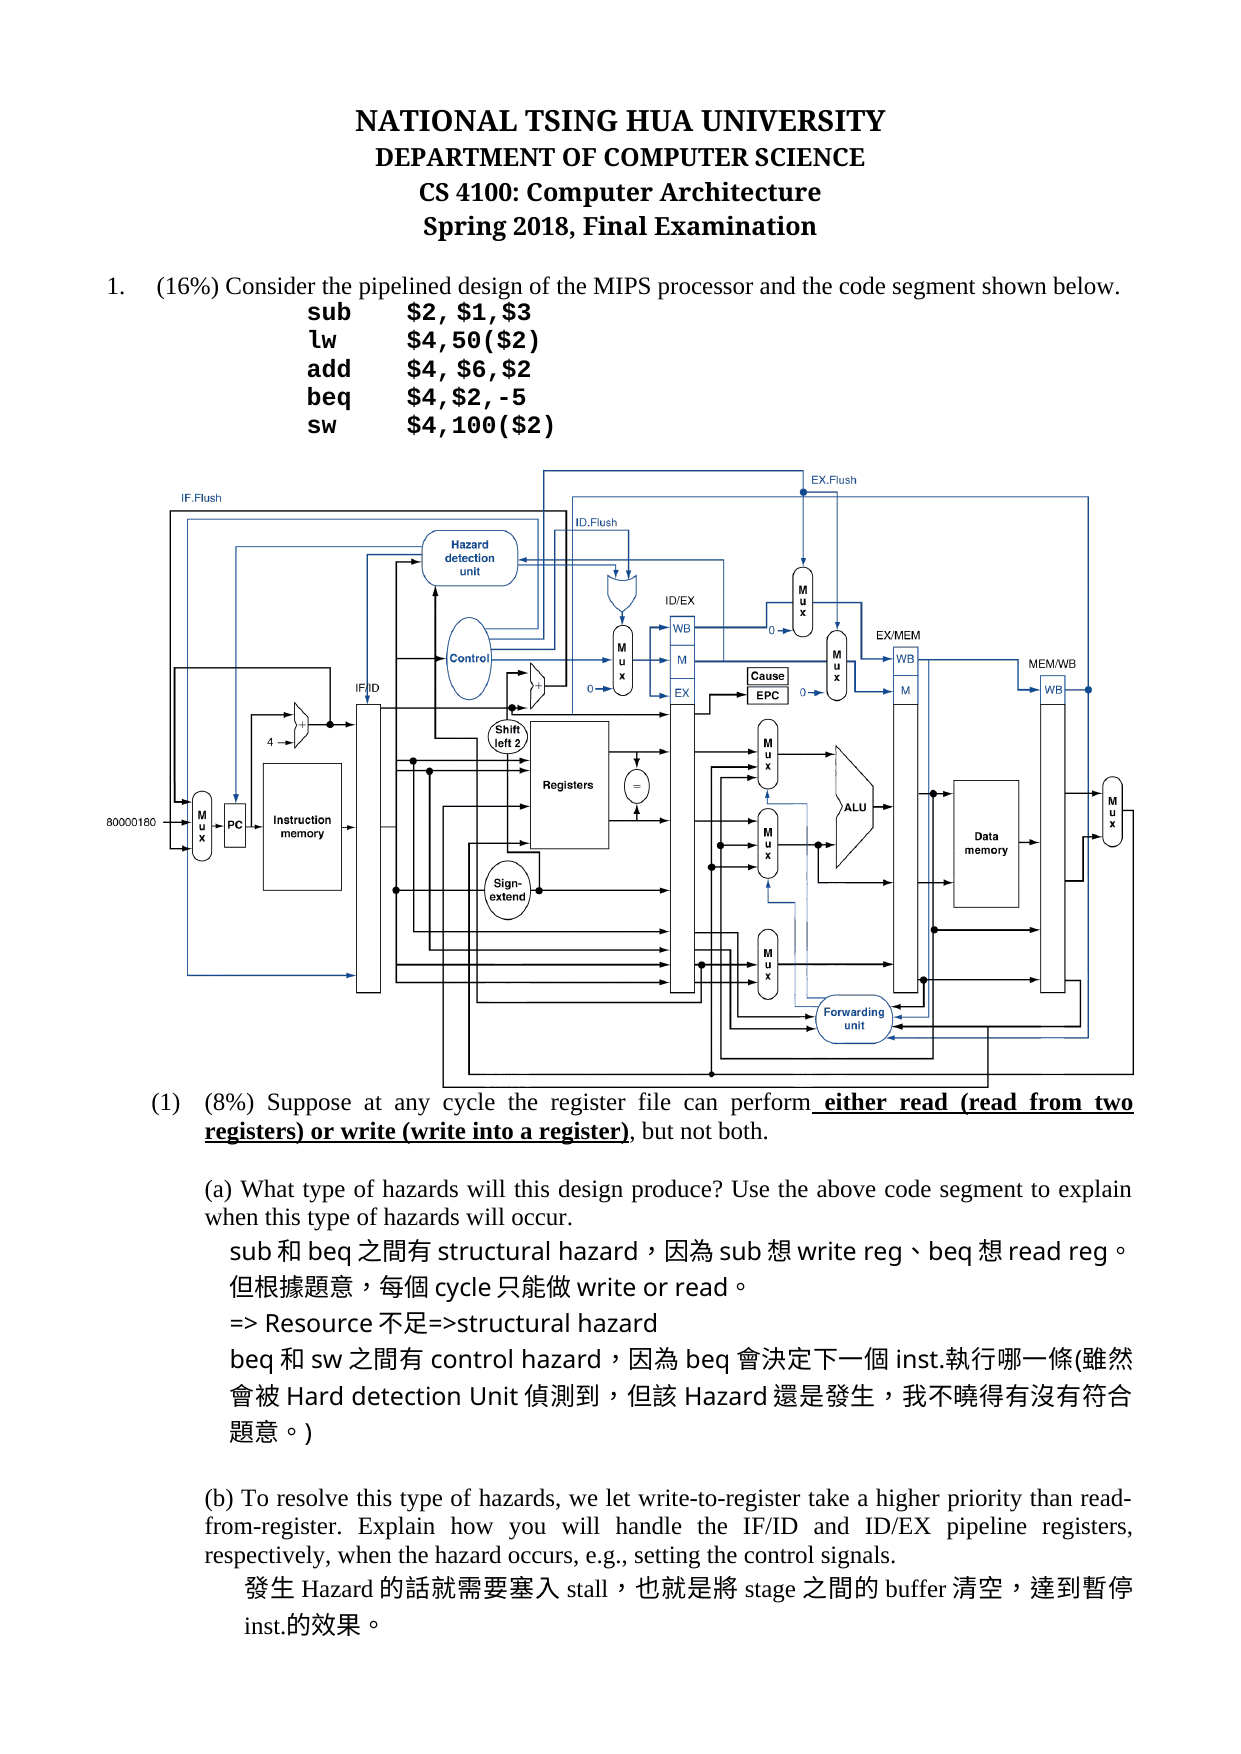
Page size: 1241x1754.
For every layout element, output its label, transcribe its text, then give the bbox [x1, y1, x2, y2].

text add $4, $6,$2 [256, 356, 1134, 385]
text NATIONAL TSING HUA UNIVERSITY [106, 100, 1134, 140]
text beq $4,$2,-5 [256, 385, 1134, 413]
text sw $4,100($2) [256, 413, 1134, 441]
text DEPARTMENT OF COMPUTER SCIENCE [106, 140, 1134, 174]
subtitle CS 4100: Computer Architecture [106, 174, 1134, 208]
subtitle Spring 2018, Final Examination [106, 208, 1134, 242]
text (b) To resolve this type of hazards, we let write-to-register take a higher priority than read-from-register. Explain how you will handle the IF/ID and ID/EX pipeline registers, respectively, when the hazard occurs, e.g., setting the control signals. [204, 1483, 1134, 1569]
text sub $2, $1,$3 [131, 300, 1134, 328]
text sub和beq之間有structural hazard，因為sub想write reg、beq想read reg。但根據題意，每個cycle只能做write or read。 [229, 1231, 1134, 1304]
text => Resource不足=>structural hazard [229, 1304, 1134, 1340]
picture [106, 470, 1134, 1088]
text beq和sw之間有control hazard，因為beq會決定下一個inst.執行哪一條(雖然會被Hard detection Unit偵測到，但該Hazard還是發生，我不曉得有沒有符合題意。) [229, 1340, 1134, 1449]
list (16%) Consider the pipelined design of the MIPS processor and the code segment shown below. [106, 271, 1134, 300]
text 發生Hazard的話就需要塞入stall，也就是將stage之間的buffer清空，達到暫停inst.的效果。 [244, 1569, 1134, 1641]
text lw $4,50($2) [256, 328, 1134, 356]
list (8%) Suppose at any cycle the register file can perform either read (read from two registers) or write (write into a register), but not both. [180, 1088, 1134, 1145]
text (a) What type of hazards will this design produce? Use the above code segment to explain when this type of hazards will occur. [204, 1174, 1134, 1231]
